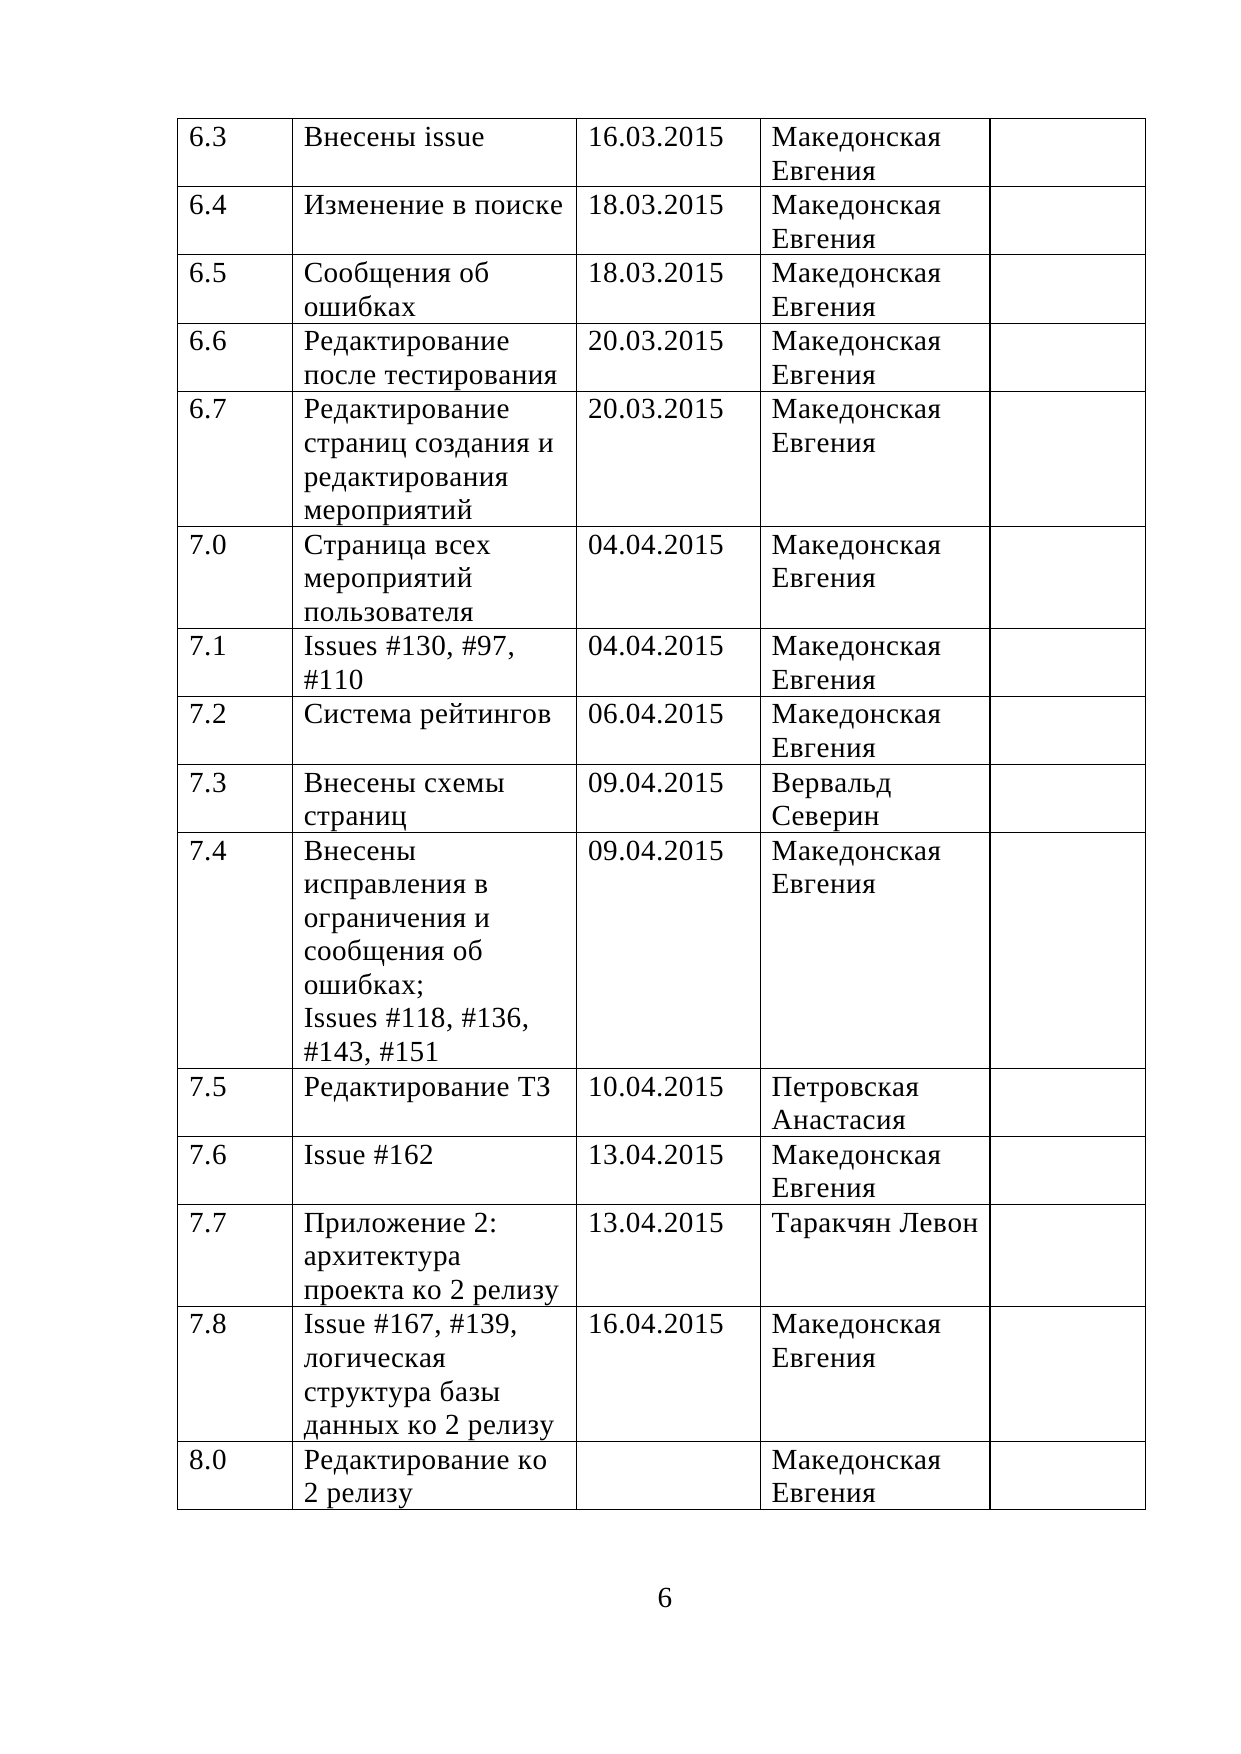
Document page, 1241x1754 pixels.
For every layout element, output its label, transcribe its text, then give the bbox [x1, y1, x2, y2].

table_cell [991, 392, 1145, 526]
table_cell Внесены issue [293, 119, 576, 186]
table_cell Редактирование ТЗ [293, 1069, 576, 1136]
table_cell [991, 1442, 1145, 1509]
table_cell Македонская Евгения [761, 392, 989, 526]
table_cell Петровская Анастасия [761, 1069, 989, 1136]
table_cell [991, 629, 1145, 696]
table_cell 6.3 [178, 119, 292, 186]
table_cell Македонская Евгения [761, 833, 989, 1068]
table_cell Македонская Евгения [761, 324, 989, 391]
table_cell 8.0 [178, 1442, 292, 1509]
table_cell Внесены исправления в ограничения и сообщения об ошибках; Issues #118, #136, #143, #151 [293, 833, 576, 1068]
table_cell Сообщения об ошибках [293, 255, 576, 322]
table_cell [991, 765, 1145, 832]
table_cell Македонская Евгения [761, 1307, 989, 1441]
table_cell 06.04.2015 [577, 697, 760, 764]
table_cell 7.8 [178, 1307, 292, 1441]
table_cell 09.04.2015 [577, 833, 760, 1068]
table_cell [991, 1137, 1145, 1204]
table_cell Македонская Евгения [761, 119, 989, 186]
table_cell Приложение 2: архитектура проекта ко 2 релизу [293, 1205, 576, 1306]
table_cell 6.4 [178, 187, 292, 254]
table_cell Вервальд Северин [761, 765, 989, 832]
table_cell 09.04.2015 [577, 765, 760, 832]
table_cell 16.04.2015 [577, 1307, 760, 1441]
table_cell Issue #162 [293, 1137, 576, 1204]
table_cell Редактирование ко 2 релизу [293, 1442, 576, 1509]
table_cell Македонская Евгения [761, 697, 989, 764]
table_cell 6.7 [178, 392, 292, 526]
table_cell [577, 1442, 760, 1509]
table_cell 10.04.2015 [577, 1069, 760, 1136]
table_cell Редактирование страниц создания и редактирования мероприятий [293, 392, 576, 526]
table_cell [991, 833, 1145, 1068]
table_cell [991, 187, 1145, 254]
table_cell 6.6 [178, 324, 292, 391]
table_cell Македонская Евгения [761, 1442, 989, 1509]
table_cell Македонская Евгения [761, 527, 989, 627]
table_cell Редактирование после тестирования [293, 324, 576, 391]
table_cell Issue #167, #139, логическая структура базы данных ко 2 релизу [293, 1307, 576, 1441]
table_cell Изменение в поиске [293, 187, 576, 254]
table_cell 7.6 [178, 1137, 292, 1204]
table_cell Страница всех мероприятий пользователя [293, 527, 576, 627]
table_cell 7.3 [178, 765, 292, 832]
table_cell [991, 1205, 1145, 1306]
table_cell [991, 255, 1145, 322]
table_cell 7.4 [178, 833, 292, 1068]
table_cell 7.1 [178, 629, 292, 696]
table_cell Внесены схемы страниц [293, 765, 576, 832]
table_cell 04.04.2015 [577, 527, 760, 627]
table_cell Таракчян Левон [761, 1205, 989, 1306]
table_cell 20.03.2015 [577, 392, 760, 526]
table_cell [991, 1069, 1145, 1136]
table_cell 6.5 [178, 255, 292, 322]
table_cell Система рейтингов [293, 697, 576, 764]
table_cell 7.5 [178, 1069, 292, 1136]
table_cell [991, 527, 1145, 627]
table_cell 7.7 [178, 1205, 292, 1306]
table_cell 7.2 [178, 697, 292, 764]
table_cell Македонская Евгения [761, 629, 989, 696]
table_cell 18.03.2015 [577, 255, 760, 322]
table_cell 04.04.2015 [577, 629, 760, 696]
table_cell 18.03.2015 [577, 187, 760, 254]
table_cell 13.04.2015 [577, 1205, 760, 1306]
table_cell 13.04.2015 [577, 1137, 760, 1204]
table_cell Issues #130, #97, #110 [293, 629, 576, 696]
table_cell [991, 119, 1145, 186]
table_cell Македонская Евгения [761, 187, 989, 254]
table_cell Македонская Евгения [761, 255, 989, 322]
table_cell [991, 697, 1145, 764]
table_cell [991, 1307, 1145, 1441]
table_cell [991, 324, 1145, 391]
table_cell 20.03.2015 [577, 324, 760, 391]
table_cell 16.03.2015 [577, 119, 760, 186]
table_cell 7.0 [178, 527, 292, 627]
table_cell Македонская Евгения [761, 1137, 989, 1204]
